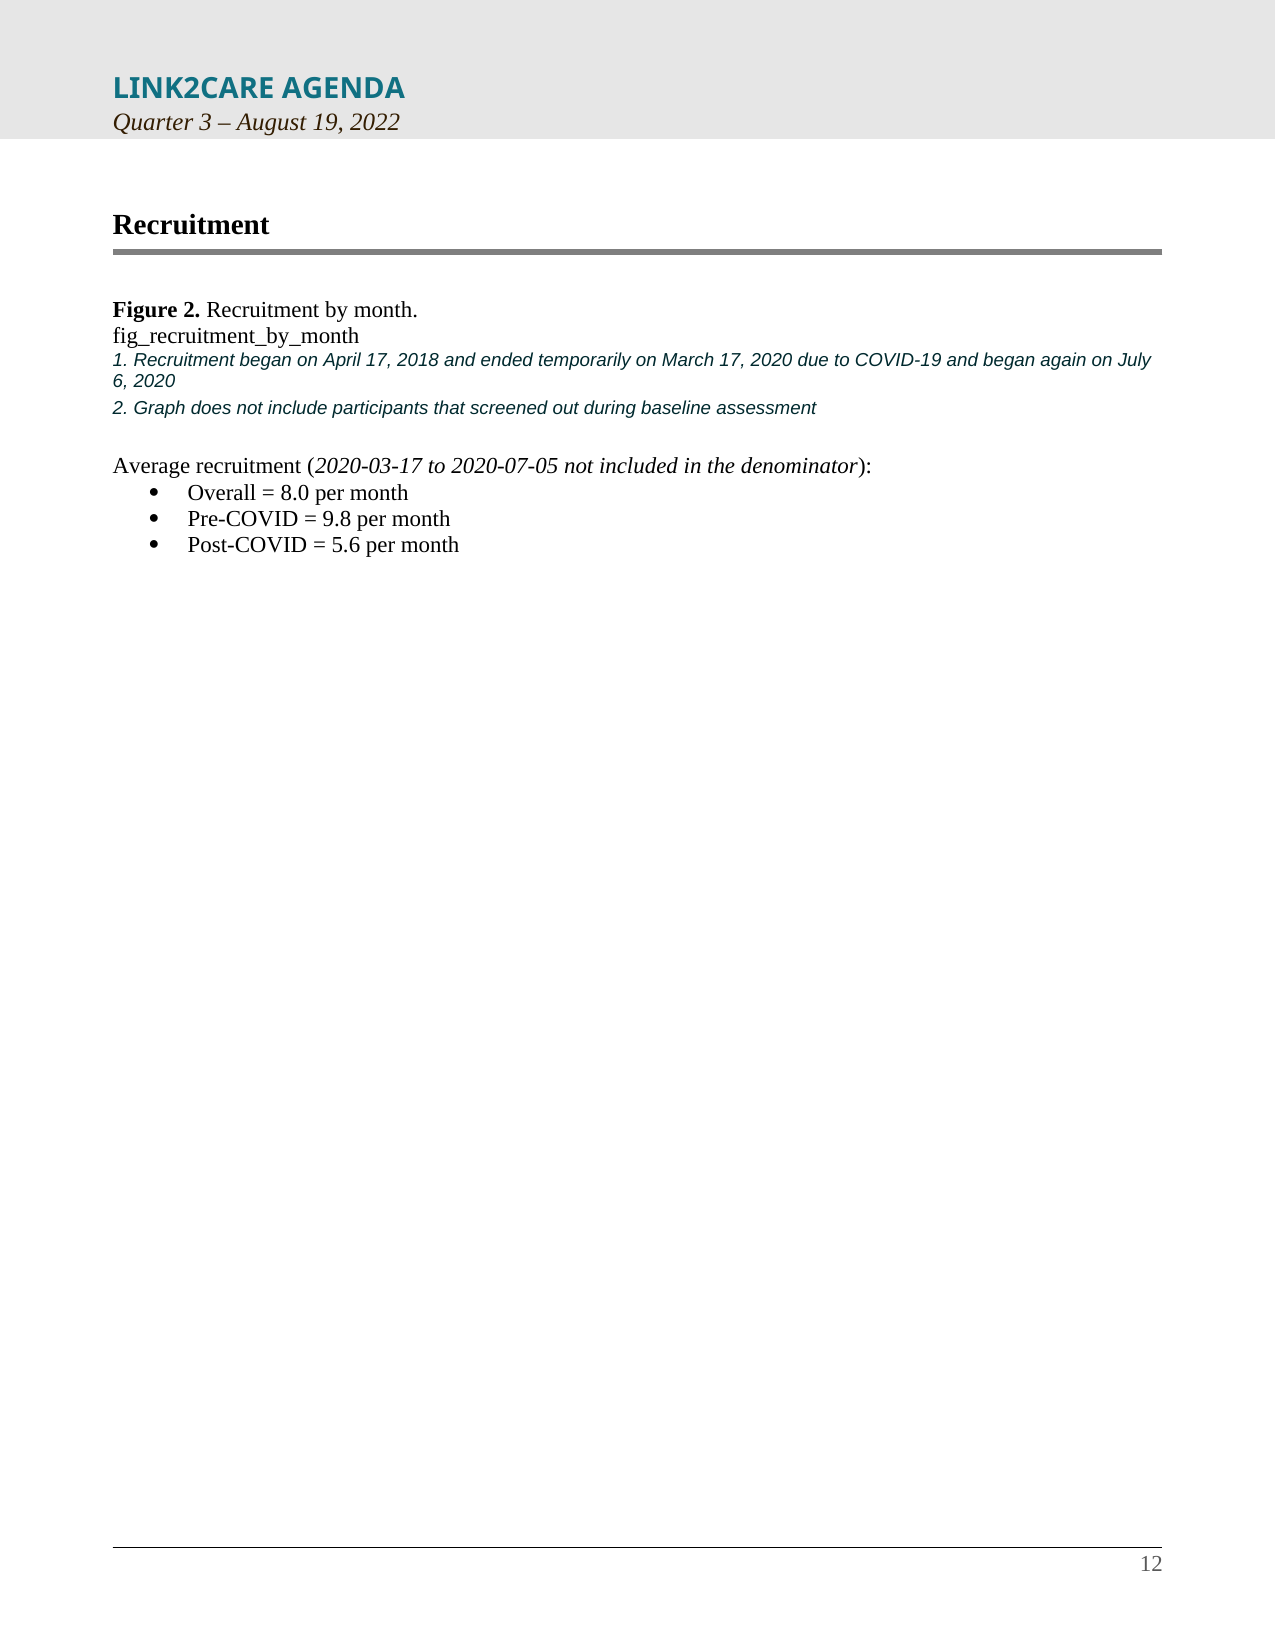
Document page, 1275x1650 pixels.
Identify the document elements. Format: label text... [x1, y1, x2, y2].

text Figure 2. Recruitment by month. [112, 296, 1162, 322]
list Pre-COVID = 9.8 per month [150, 505, 1162, 531]
list Post-COVID = 5.6 per month [150, 531, 1162, 558]
text 2. Graph does not include participants that screened out during baseline assessment [112, 397, 1162, 418]
text 1. Recruitment began on April 17, 2018 and ended temporarily on March 17, 2020 due to COVID-19 and began again on July 6, 2020 [112, 349, 1162, 392]
list Overall = 8.0 per month [150, 478, 1162, 505]
text fig_recruitment_by_month [112, 322, 1162, 349]
subtitle Recruitment [112, 207, 1162, 255]
text Average recruitment (2020-03-17 to 2020-07-05 not included in the denominator): [112, 452, 1162, 478]
